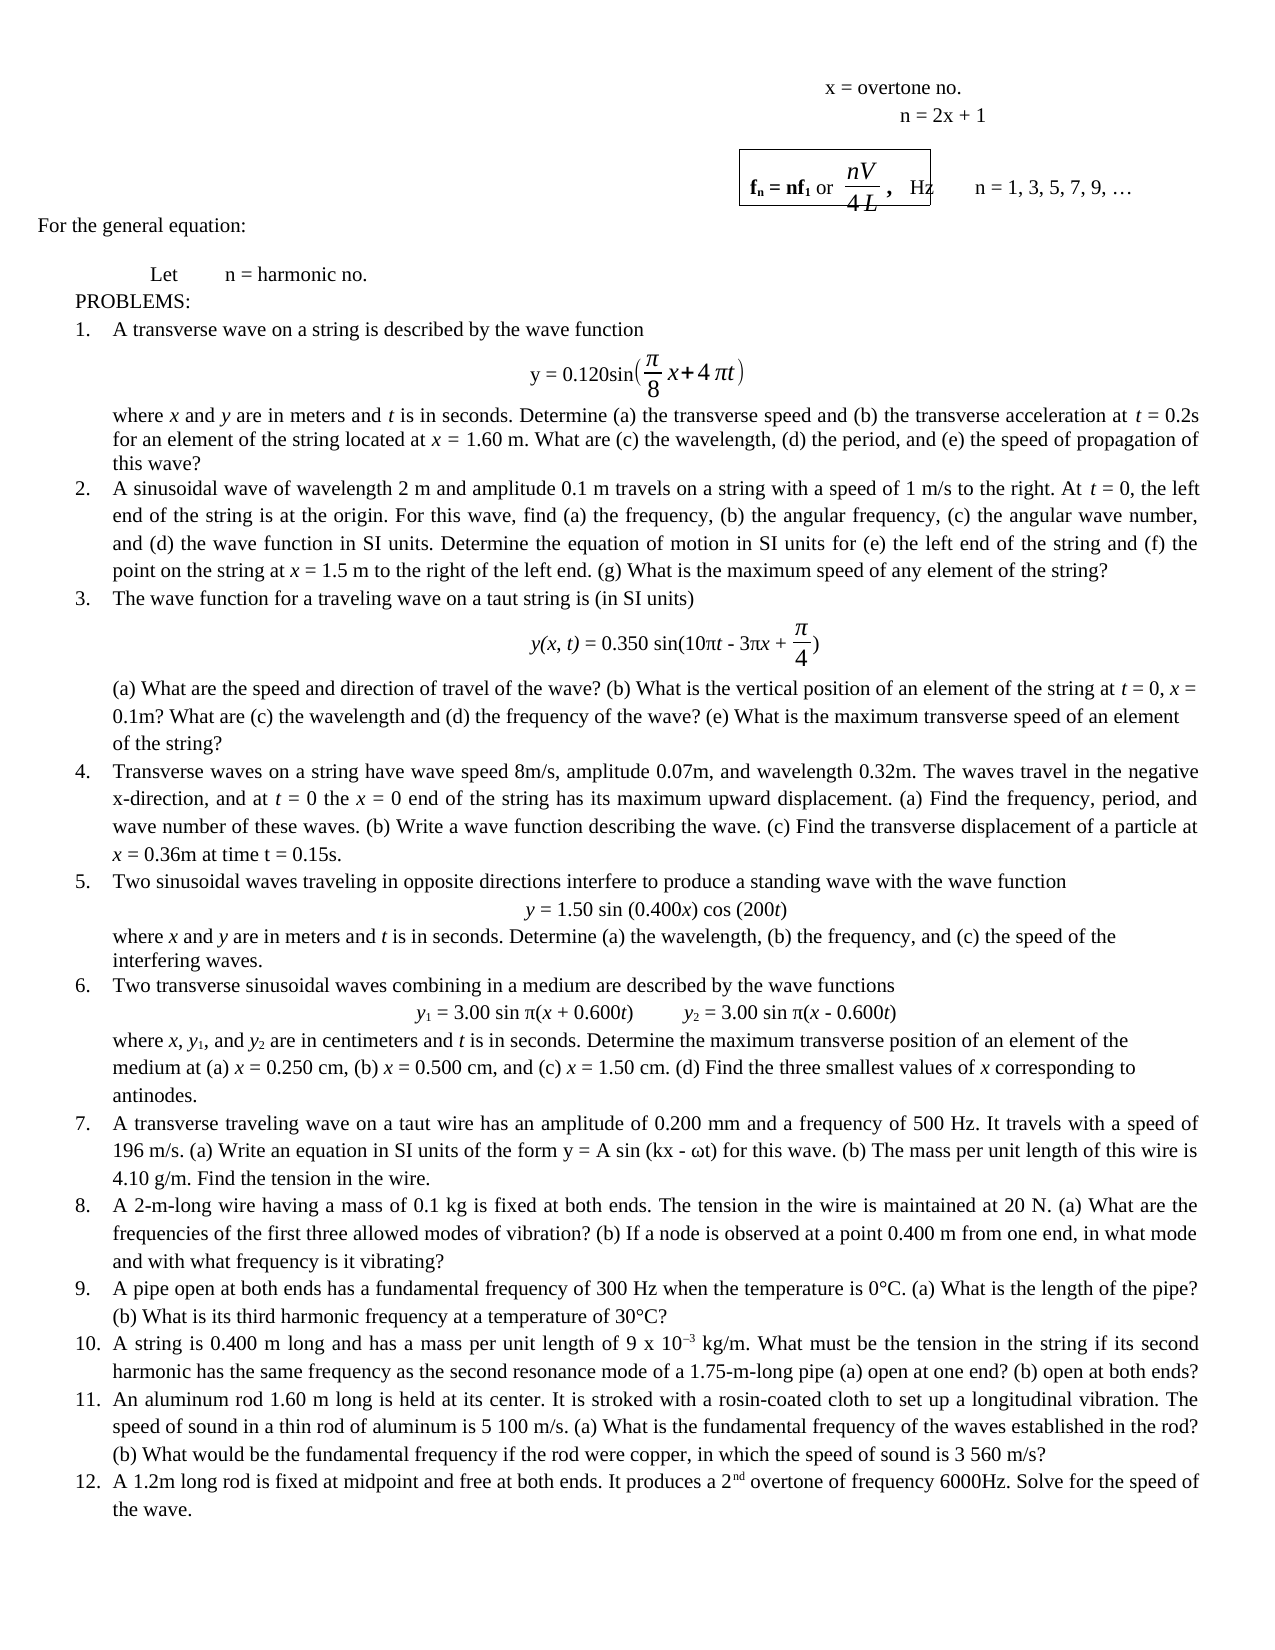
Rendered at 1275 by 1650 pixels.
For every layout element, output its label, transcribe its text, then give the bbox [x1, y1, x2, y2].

list A transverse traveling wave on a taut wire has an amplitude of 0.200 mm and a frequency of 500 Hz. It travels with a speed of 196 m/s. (a) Write an equation in SI units of the form y = A sin (kx - ωt) for this wave. (b) The mass per unit length of this wire is 4.10 g/m. Find the tension in the wire. [75, 1111, 1200, 1190]
text fn = nf1 or , Hz n = 1, 3, 5, 7, 9, … [675, 158, 1200, 217]
list A string is 0.400 m long and has a mass per unit length of 9 x 10–3 kg/m. What must be the tension in the string if its second harmonic has the same frequency as the second resonance mode of a 1.75-m-long pipe (a) open at one end? (b) open at both ends? [75, 1331, 1200, 1383]
list y1 = 3.00 sin π(x + 0.600t) y2 = 3.00 sin π(x - 0.600t) [112, 1000, 1200, 1024]
list A transverse wave on a string is described by the wave function [75, 317, 1200, 341]
list A sinusoidal wave of wavelength 2 m and amplitude 0.1 m travels on a string with a speed of 1 m/s to the right. At t = 0, the left end of the string is at the origin. For this wave, find (a) the frequency, (b) the angular frequency, (c) the angular wave number, and (d) the wave function in SI units. Determine the equation of motion in SI units for (e) the left end of the string and (f) the point on the string at x = 1.5 m to the right of the left end. (g) What is the maximum speed of any element of the string? [75, 475, 1200, 582]
list For the general equation: [37, 213, 600, 237]
list y(x, t) = 0.350 sin(10πt - 3πx + ) [150, 613, 1200, 672]
list Two sinusoidal waves traveling in opposite directions interfere to produce a standing wave with the wave function [75, 869, 1200, 893]
list The wave function for a traveling wave on a taut string is (in SI units) [75, 586, 1200, 610]
text Let n = harmonic no. [75, 261, 600, 286]
text x = overtone no. [675, 75, 1200, 99]
text where x and y are in meters and t is in seconds. Determine (a) the wavelength, (b) the frequency, and (c) the speed of the interfering waves. [112, 924, 1200, 972]
list A pipe open at both ends has a fundamental frequency of 300 Hz when the temperature is 0°C. (a) What is the length of the pipe? (b) What is its third harmonic frequency at a temperature of 30°C? [75, 1276, 1200, 1328]
list (a) What are the speed and direction of travel of the wave? (b) What is the vertical position of an element of the string at t = 0, x = 0.1m? What are (c) the wavelength and (d) the frequency of the wave? (e) What is the maximum transverse speed of an element of the string? [112, 676, 1200, 755]
text y = 0.120sin [75, 344, 1200, 403]
text PROBLEMS: [75, 289, 1200, 313]
list An aluminum rod 1.60 m long is held at its center. It is stroked with a rosin-coated cloth to set up a longitudinal vibration. The speed of sound in a thin rod of aluminum is 5 100 m/s. (a) What is the fundamental frequency of the waves established in the rod? (b) What would be the fundamental frequency if the rod were copper, in which the speed of sound is 3 560 m/s? [75, 1387, 1200, 1466]
list Transverse waves on a string have wave speed 8m/s, amplitude 0.07m, and wavelength 0.32m. The waves travel in the negative x-direction, and at t = 0 the x = 0 end of the string has its maximum upward displacement. (a) Find the frequency, period, and wave number of these waves. (b) Write a wave function describing the wave. (c) Find the transverse displacement of a particle at x = 0.36m at time t = 0.15s. [75, 759, 1200, 866]
text where x and y are in meters and t is in seconds. Determine (a) the transverse speed and (b) the transverse acceleration at t = 0.2s for an element of the string located at x = 1.60 m. What are (c) the wavelength, (d) the period, and (e) the speed of propagation of this wave? [112, 403, 1200, 475]
list y = 1.50 sin (0.400x) cos (200t) [112, 897, 1200, 921]
list Two transverse sinusoidal waves combining in a medium are described by the wave functions [75, 972, 1200, 997]
list A 1.2m long rod is fixed at midpoint and free at both ends. It produces a 2nd overtone of frequency 6000Hz. Solve for the speed of the wave. [75, 1469, 1200, 1521]
list A 2-m-long wire having a mass of 0.1 kg is fixed at both ends. The tension in the wire is maintained at 20 N. (a) What are the frequencies of the first three allowed modes of vibration? (b) If a node is observed at a point 0.400 m from one end, in what mode and with what frequency is it vibrating? [75, 1193, 1200, 1273]
list where x, y1, and y2 are in centimeters and t is in seconds. Determine the maximum transverse position of an element of the medium at (a) x = 0.250 cm, (b) x = 0.500 cm, and (c) x = 1.50 cm. (d) Find the three smallest values of x corresponding to antinodes. [112, 1028, 1200, 1107]
text n = 2x + 1 [825, 103, 1200, 127]
